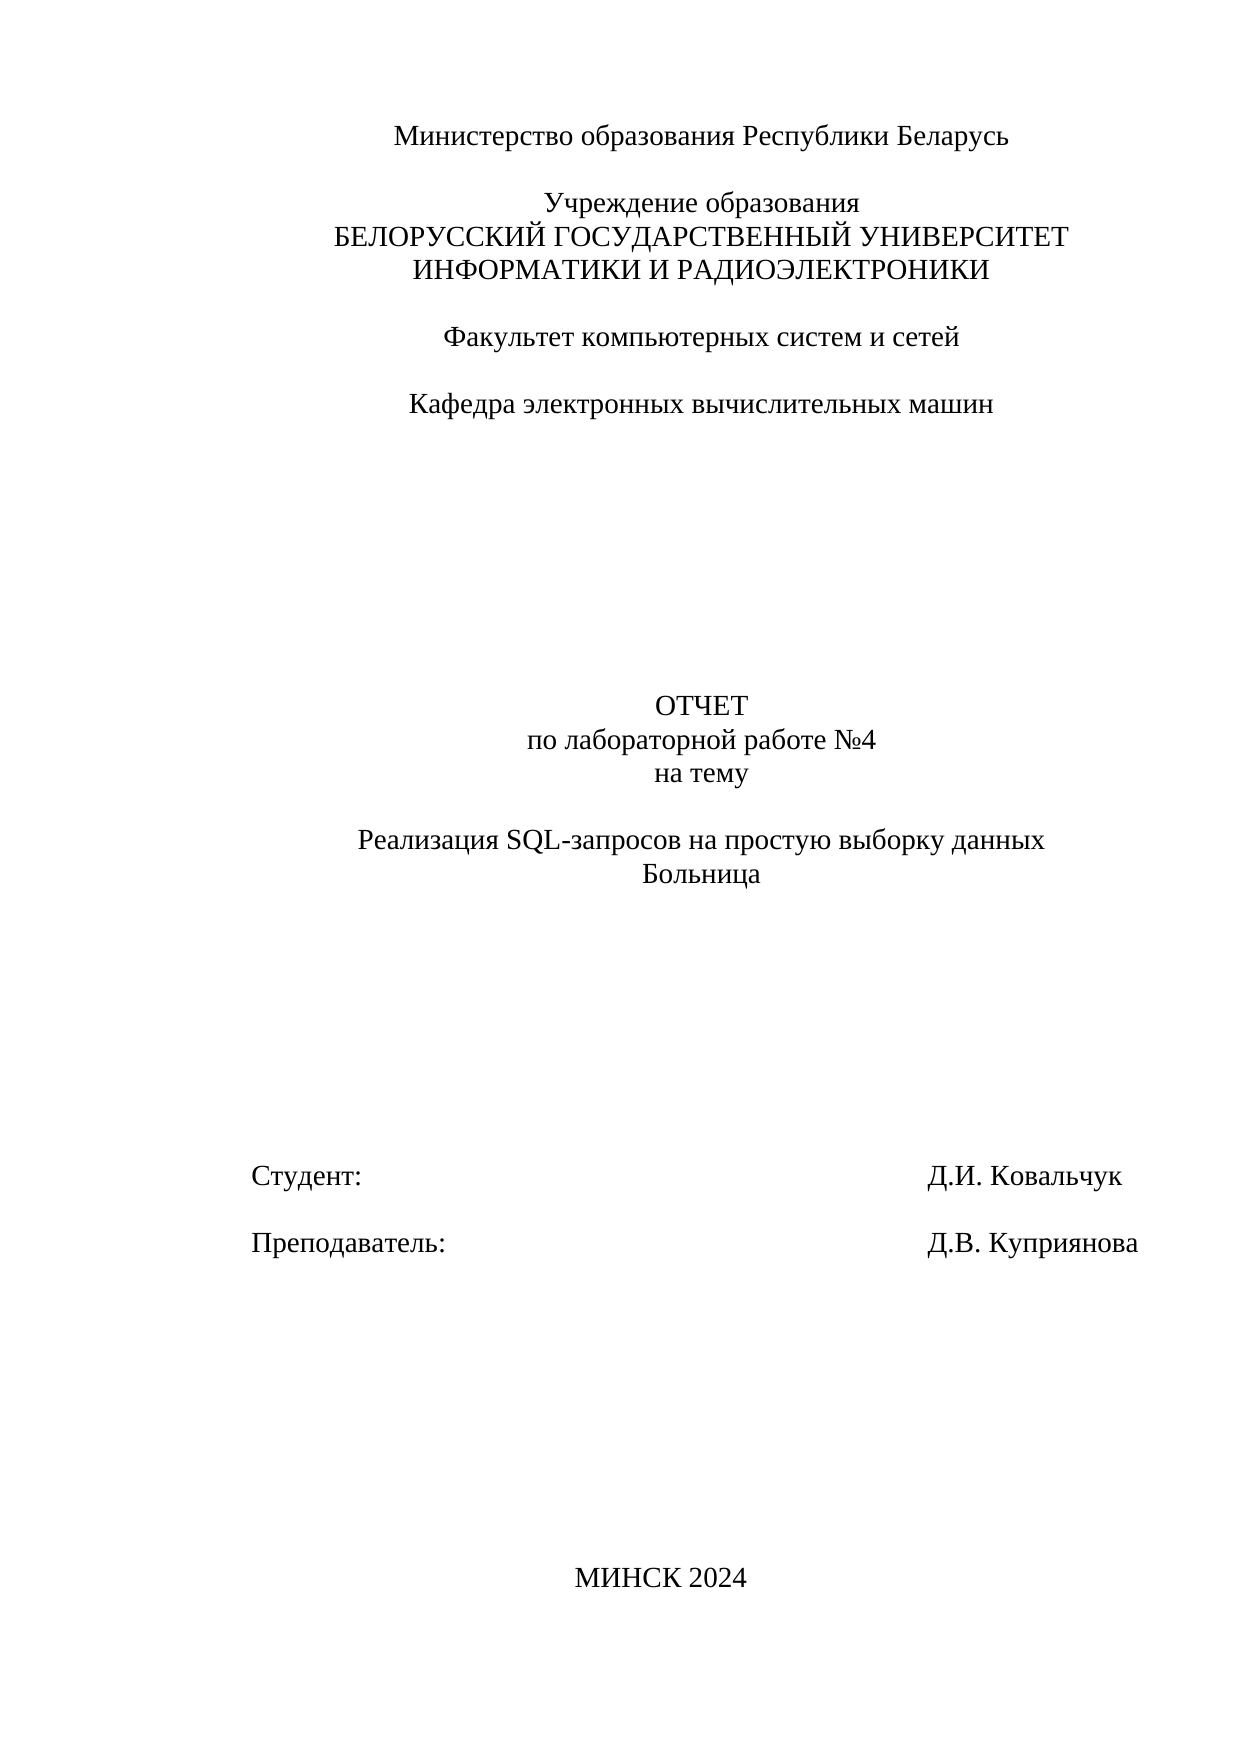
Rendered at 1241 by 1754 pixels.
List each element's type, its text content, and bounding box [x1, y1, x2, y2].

text Больница [177, 856, 1152, 889]
text по лабораторной работе №4 [177, 722, 1152, 755]
text Студент: Д.И. Ковальчук [177, 1158, 1152, 1191]
text Учреждение образования [177, 185, 1152, 219]
text на тему [177, 755, 1152, 789]
text БЕЛОРУССКИЙ ГОСУДАРСТВЕННЫЙ УНИВЕРСИТЕТ [177, 219, 1152, 252]
text Преподаватель: Д.В. Куприянова [177, 1225, 1152, 1258]
text Министерство образования Республики Беларусь [177, 118, 1152, 152]
text Факультет компьютерных систем и сетей [177, 319, 1152, 353]
text МИНСК 2024 [177, 1560, 1144, 1594]
text Реализация SQL-запросов на простую выборку данных [177, 822, 1152, 856]
text Кафедра электронных вычислительных машин [177, 386, 1152, 420]
text ОТЧЕТ [177, 688, 1152, 722]
text ИНФОРМАТИКИ И РАДИОЭЛЕКТРОНИКИ [177, 252, 1152, 286]
